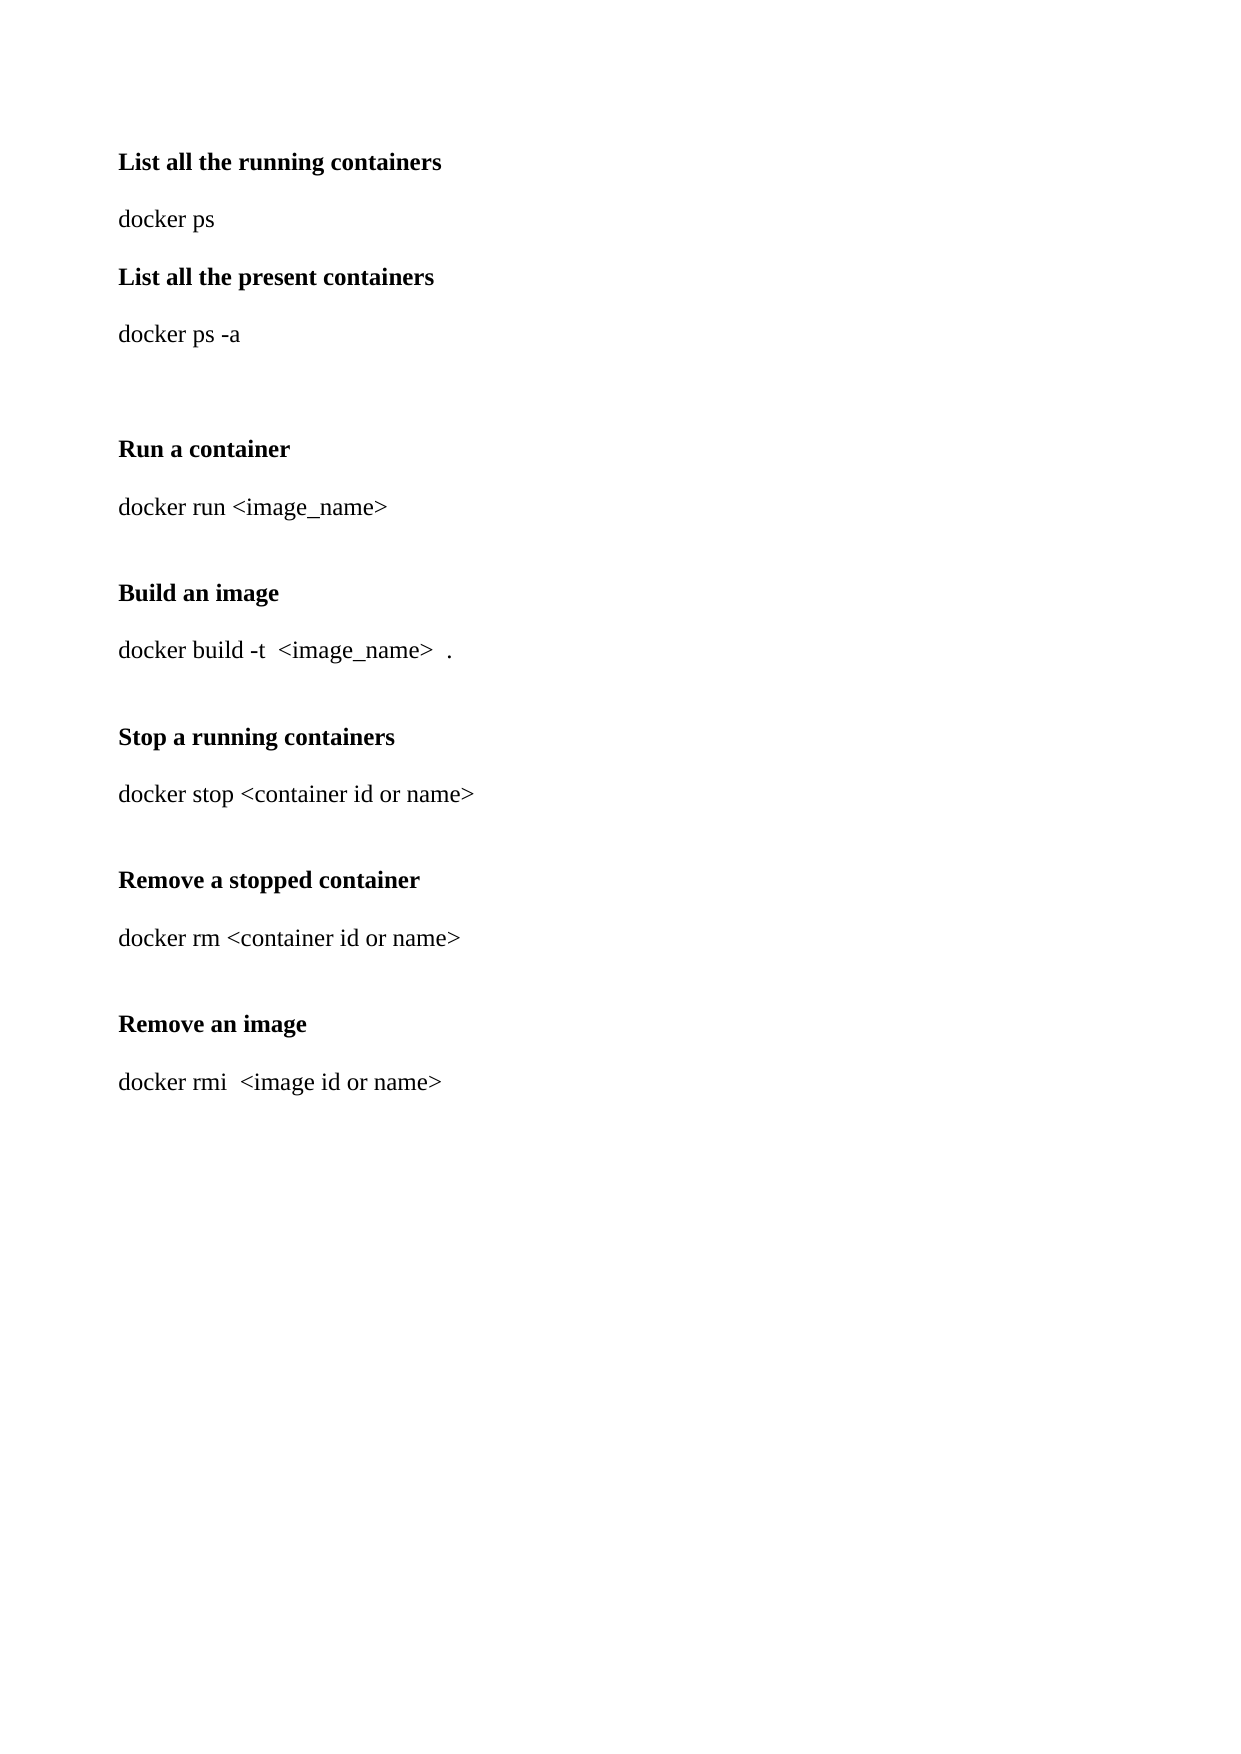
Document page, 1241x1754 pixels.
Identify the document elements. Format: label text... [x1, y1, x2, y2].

text Stop a running containers [118, 722, 1122, 751]
text docker run <image_name> [118, 492, 1122, 521]
text Run a container [118, 434, 1122, 463]
text docker ps [118, 204, 1122, 233]
text docker stop <container id or name> [118, 779, 1122, 808]
text docker rmi <image id or name> [118, 1067, 1122, 1096]
text List all the present containers [118, 262, 1122, 291]
text Build an image [118, 578, 1122, 607]
text List all the running containers [118, 147, 1122, 176]
text Remove a stopped container [118, 866, 1122, 894]
text docker ps -a [118, 319, 1122, 348]
text docker build -t <image_name> . [118, 636, 1122, 664]
text Remove an image [118, 1009, 1122, 1038]
text docker rm <container id or name> [118, 923, 1122, 952]
